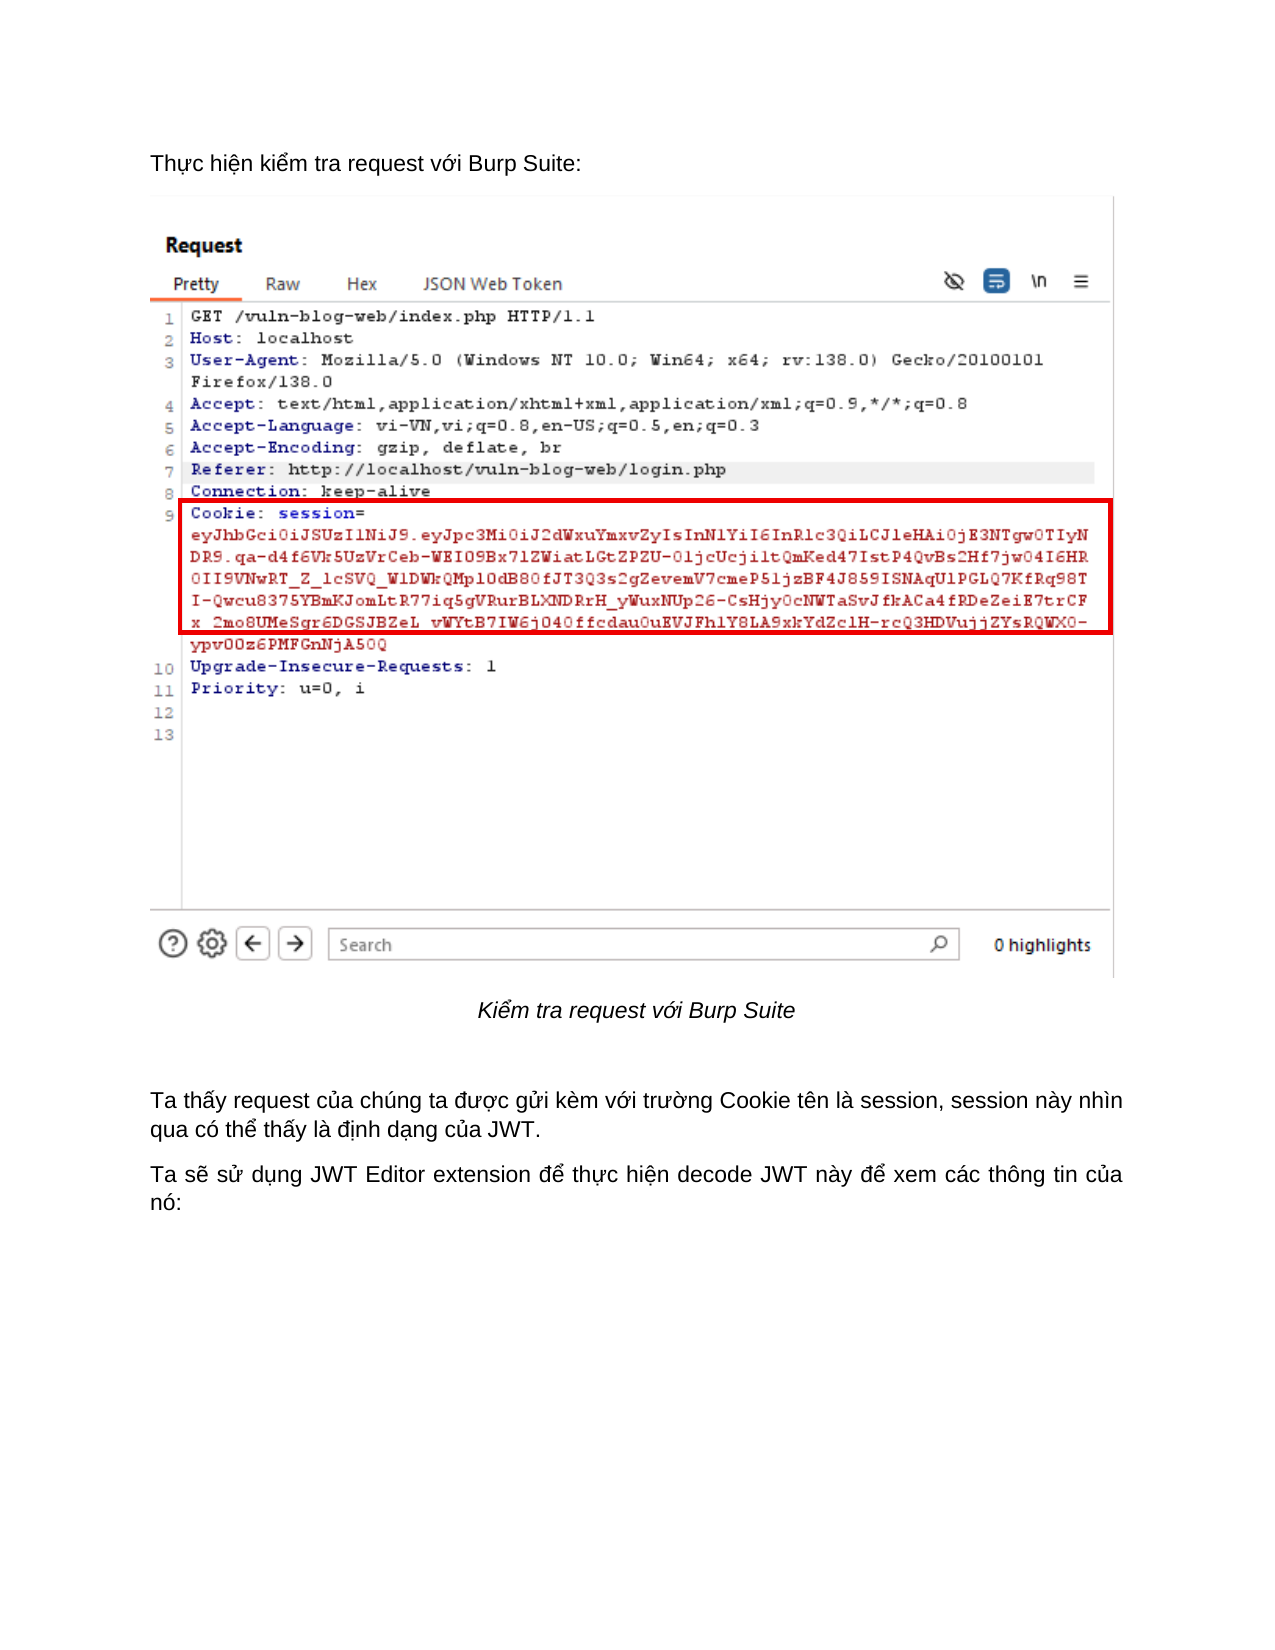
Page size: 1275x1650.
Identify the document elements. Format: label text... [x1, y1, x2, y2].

text Thực hiện kiểm tra request với Burp Suite: [150, 150, 1125, 176]
picture [150, 195, 1115, 978]
text Ta thấy request của chúng ta được gửi kèm với trường Cookie tên là session, session này nhìn qua có thể thấy là định dạng của JWT. [150, 1087, 1125, 1142]
text Kiểm tra request với Burp Suite [150, 997, 1125, 1023]
text Ta sẽ sử dụng JWT Editor extension để thực hiện decode JWT này để xem các thông tin của nó: [150, 1161, 1125, 1216]
